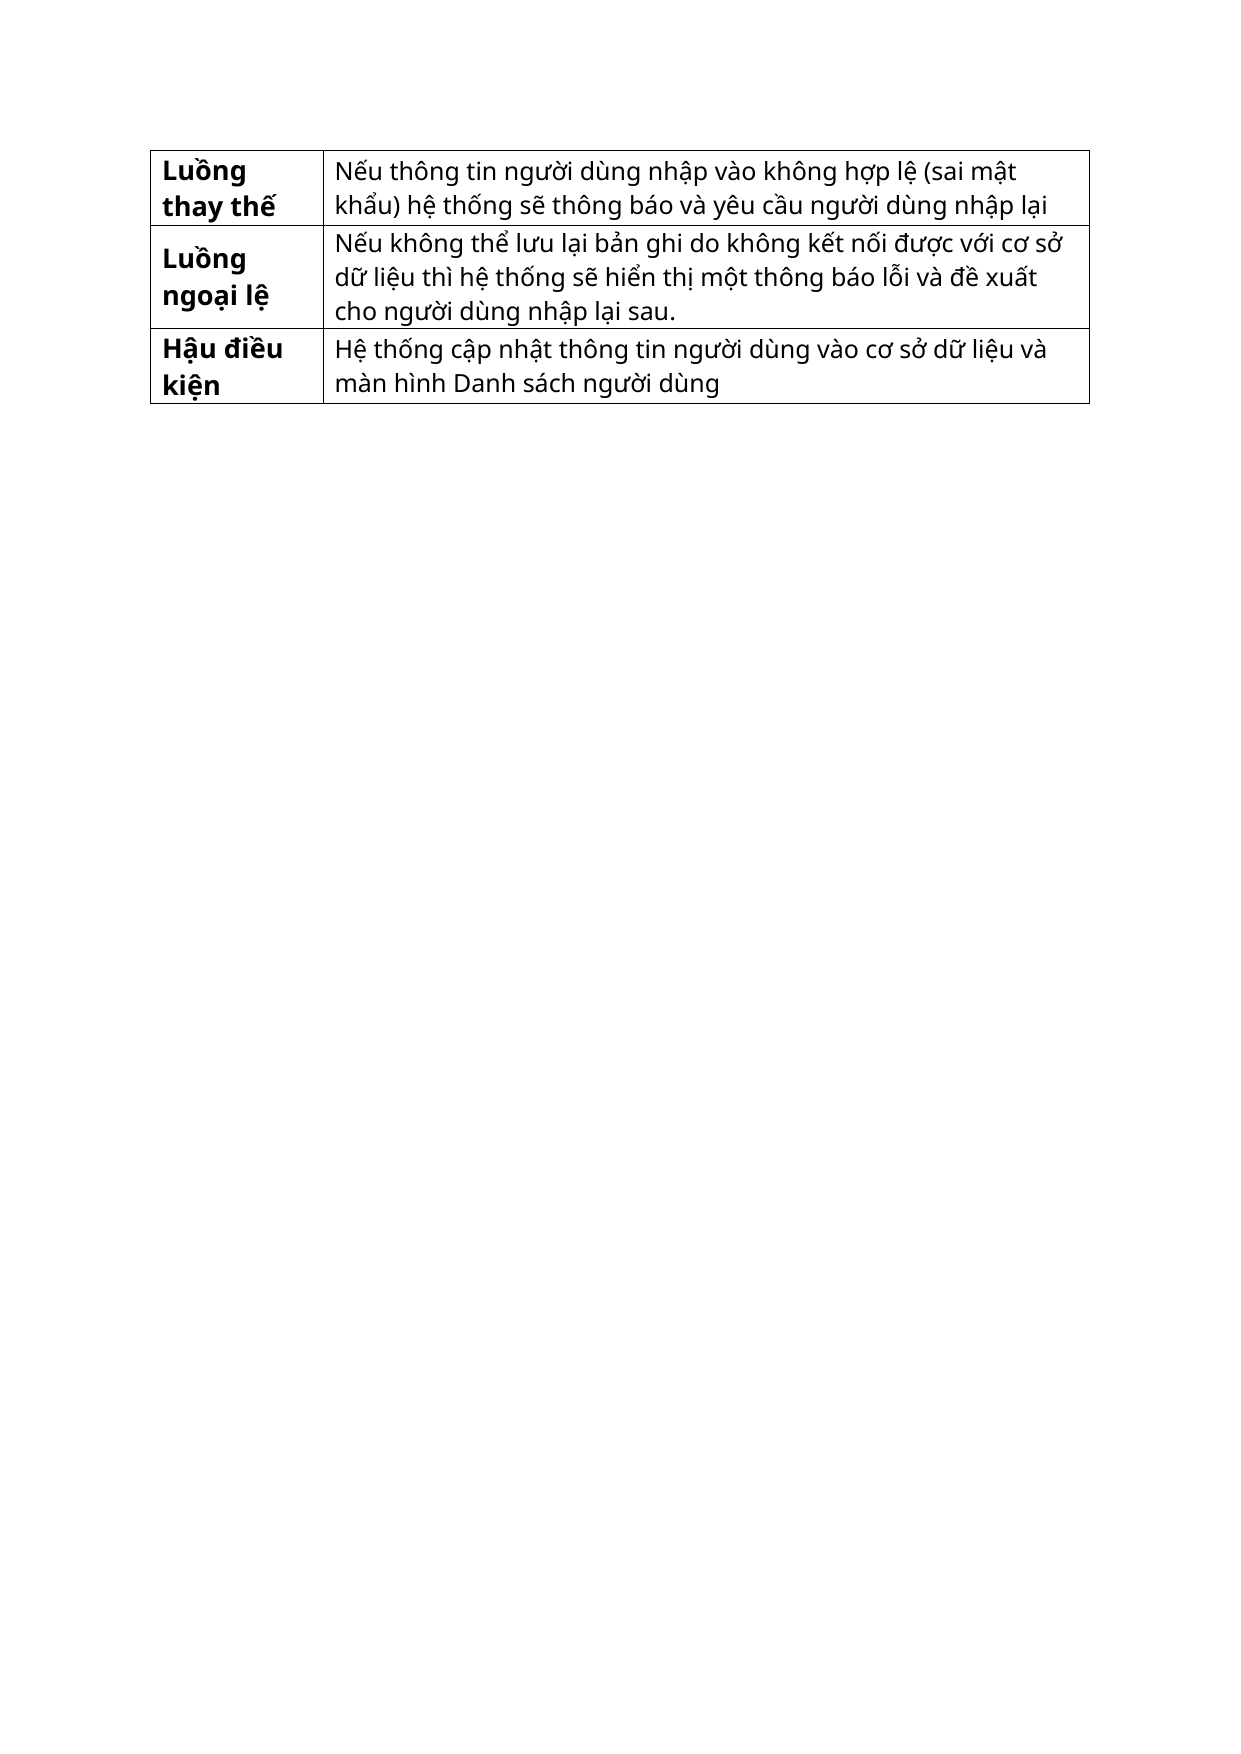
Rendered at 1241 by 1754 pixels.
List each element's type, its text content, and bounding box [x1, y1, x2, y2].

table_cell Luồng thay thế [151, 151, 323, 225]
table_cell Nếu thông tin người dùng nhập vào không hợp lệ (sai mật khẩu) hệ thống sẽ thông báo và yêu cầu người dùng nhập lại [324, 151, 1089, 225]
table_cell Luồng ngoại lệ [151, 226, 323, 328]
table_cell Hệ thống cập nhật thông tin người dùng vào cơ sở dữ liệu và màn hình Danh sách người dùng [324, 329, 1089, 403]
table_cell Nếu không thể lưu lại bản ghi do không kết nối được với cơ sở dữ liệu thì hệ thống sẽ hiển thị một thông báo lỗi và đề xuất cho người dùng nhập lại sau. [324, 226, 1089, 328]
table_cell Hậu điều kiện [151, 329, 323, 403]
